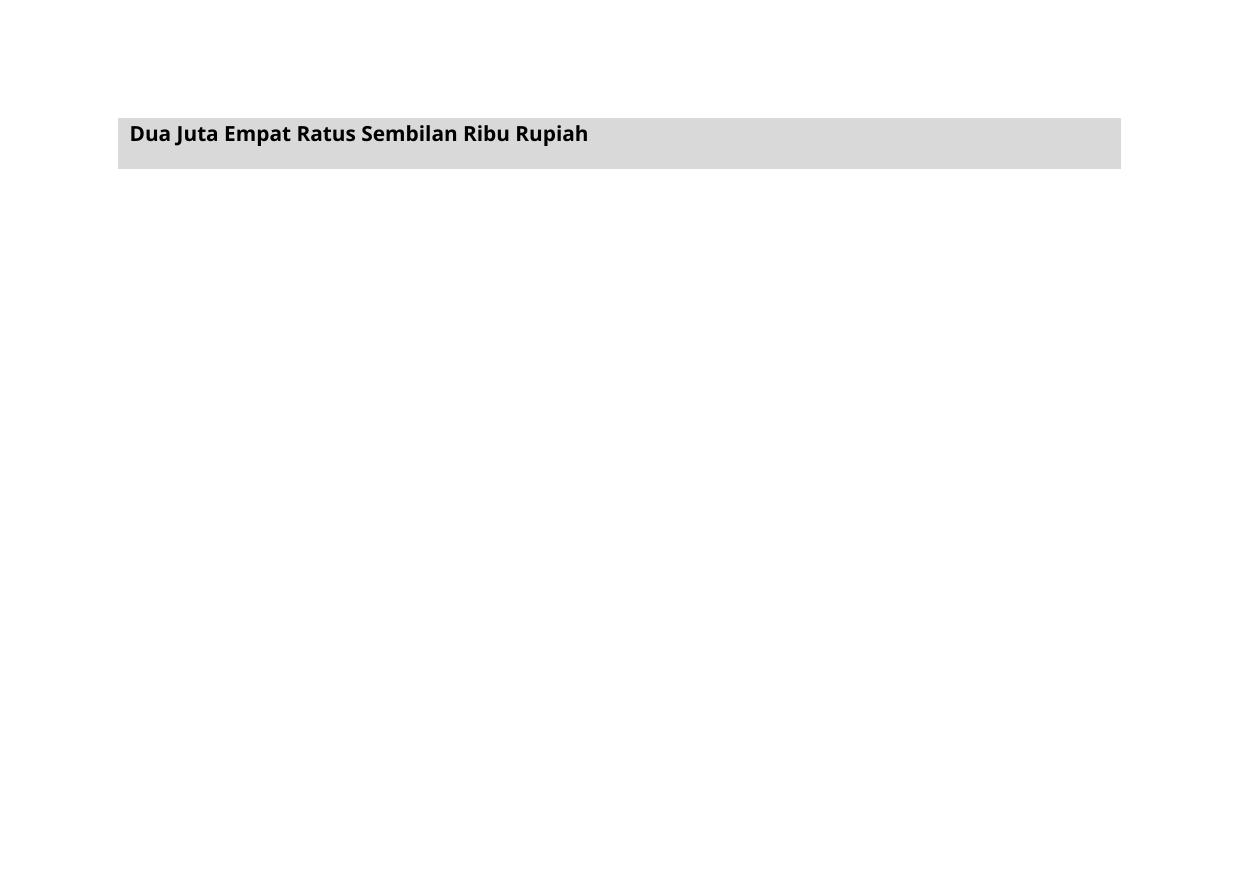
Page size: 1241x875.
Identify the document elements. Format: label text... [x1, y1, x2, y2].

table_cell Dua Juta Empat Ratus Sembilan Ribu Rupiah [118, 118, 1121, 169]
